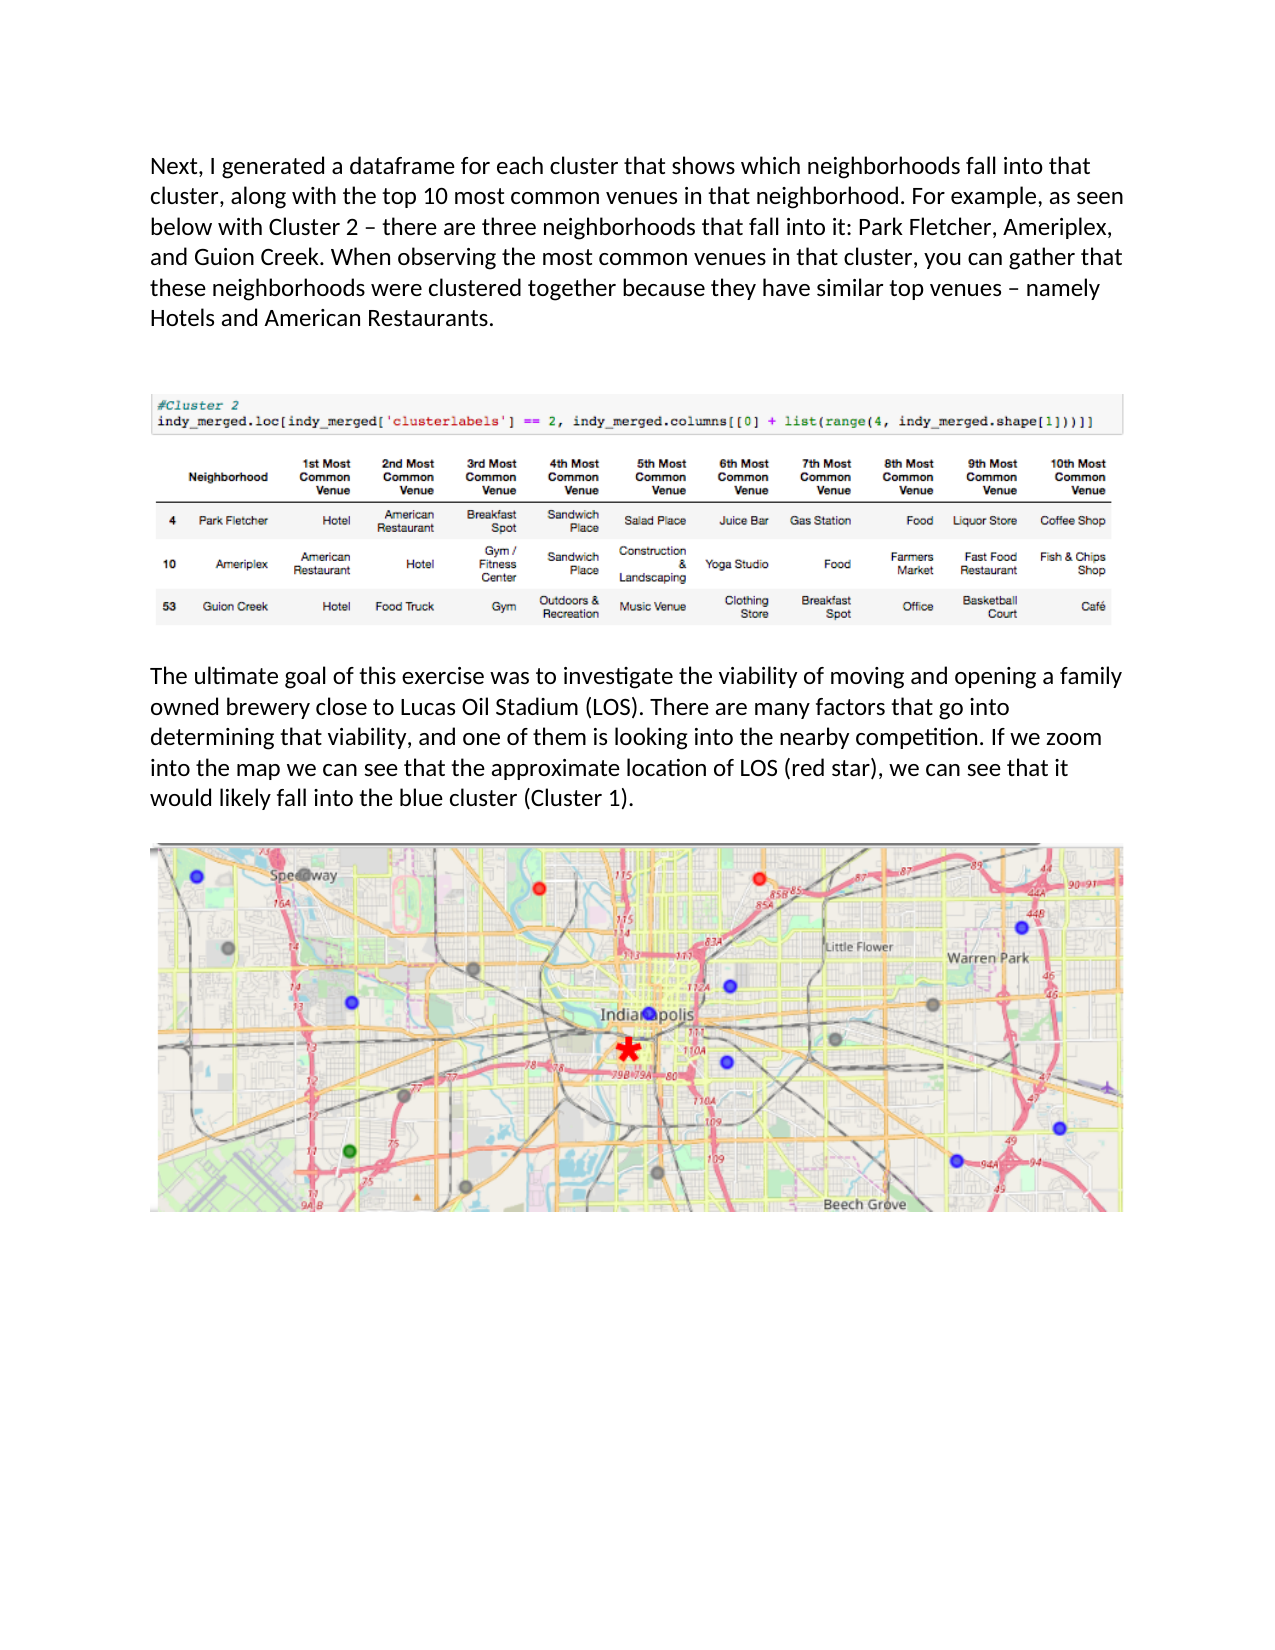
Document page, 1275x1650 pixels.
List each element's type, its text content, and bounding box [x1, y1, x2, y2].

text Next, I generated a dataframe for each cluster that shows which neighborhoods fall into that cluster, along with the top 10 most common venues in that neighborhood. For example, as seen below with Cluster 2 – there are three neighborhoods that fall into it: Park Fletcher, Ameriplex, and Guion Creek. When observing the most common venues in that cluster, you can gather that these neighborhoods were clustered together because they have similar top venues – namely Hotels and American Restaurants. [150, 150, 1125, 333]
picture [150, 394, 1125, 630]
text The ultimate goal of this exercise was to investigate the viability of moving and opening a family owned brewery close to Lucas Oil Stadium (LOS). There are many factors that go into determining that viability, and one of them is looking into the nearby competition. If we zoom into the map we can see that the approximate location of LOS (red star), we can see that it would likely fall into the blue cluster (Cluster 1). [150, 660, 1125, 813]
picture [150, 843, 1124, 1212]
